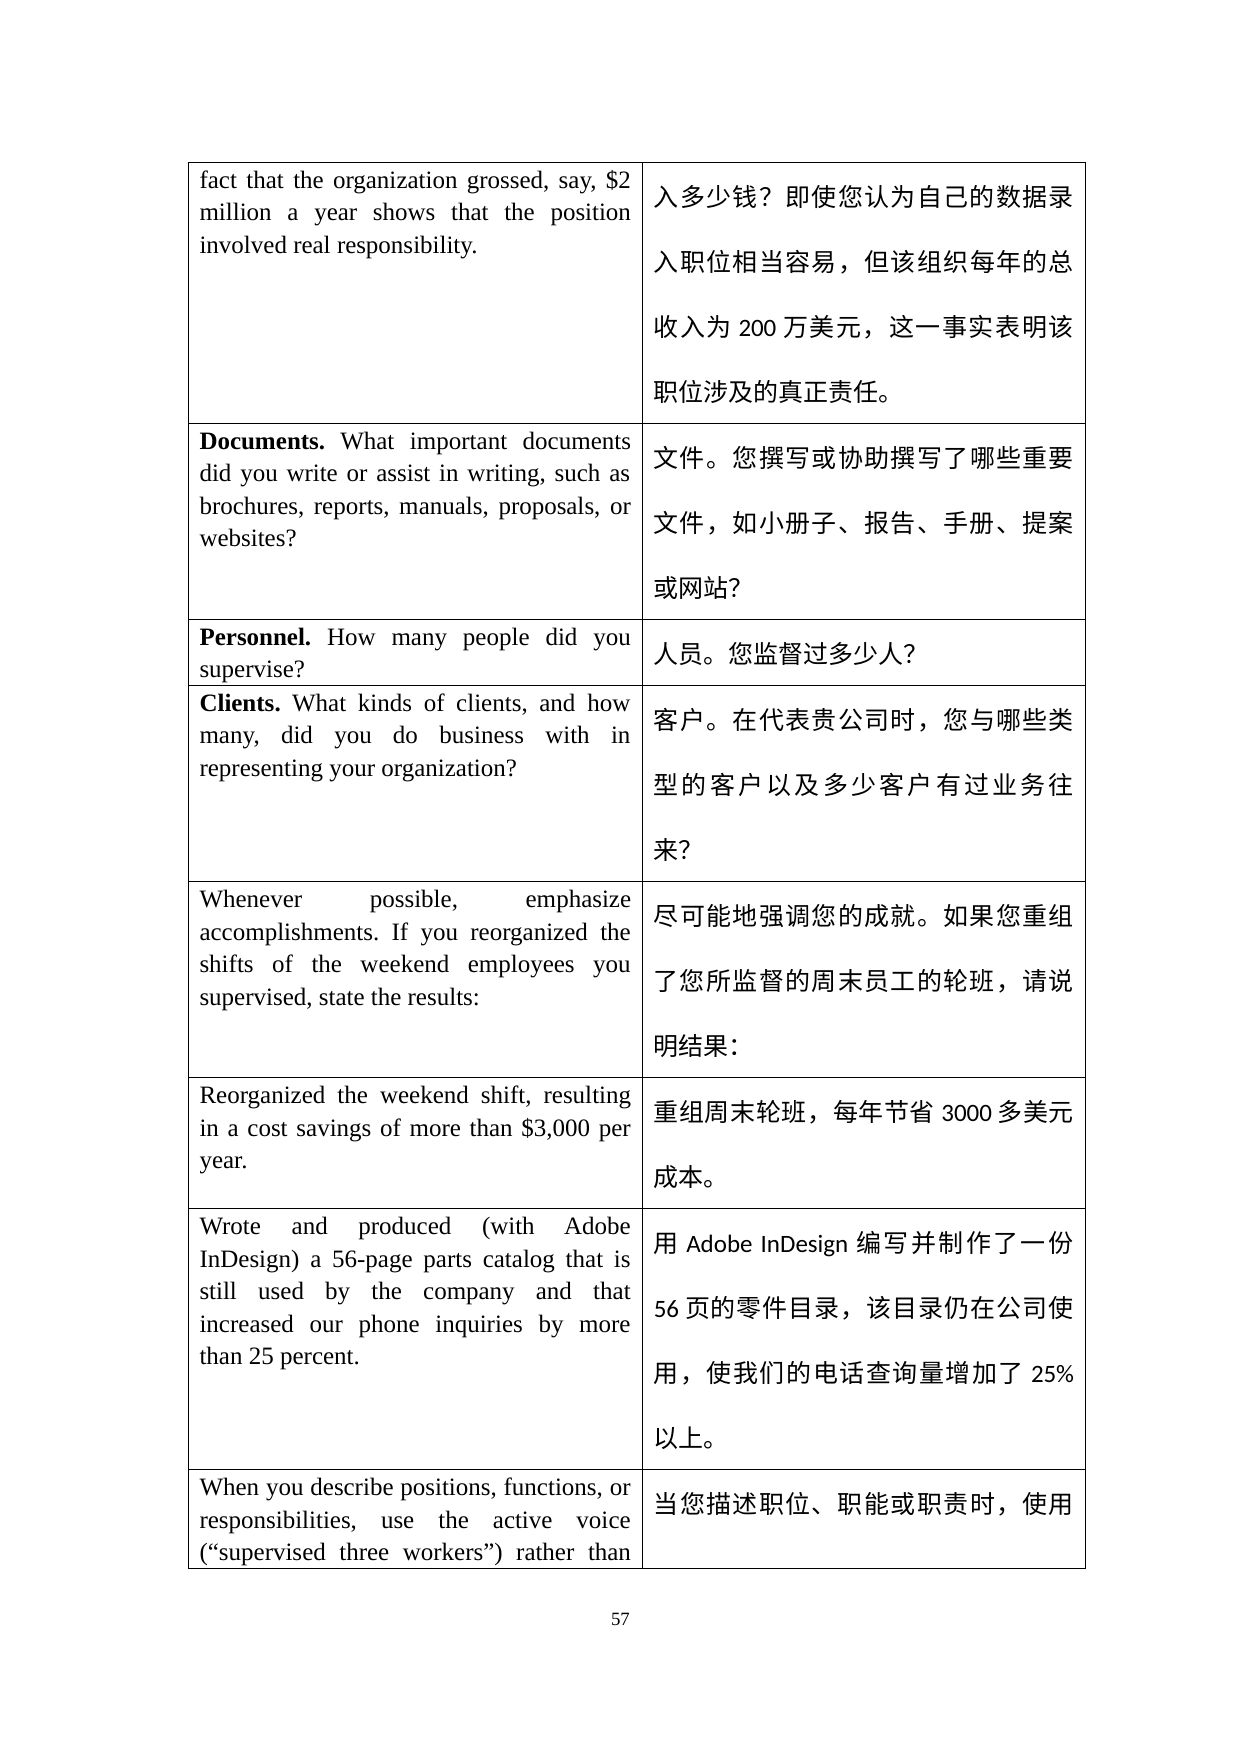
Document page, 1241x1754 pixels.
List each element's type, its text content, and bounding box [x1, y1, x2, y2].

table_cell Clients. What kinds of clients, and how many, did you do business with in representing your organization? [189, 686, 642, 881]
table_cell 尽可能地强调您的成就。如果您重组了您所监督的周末员工的轮班，请说明结果： [643, 882, 1085, 1077]
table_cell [189, 163, 642, 423]
table_cell 客户。在代表贵公司时，您与哪些类型的客户以及多少客户有过业务往来？ [643, 686, 1085, 881]
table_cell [189, 1470, 642, 1568]
table_cell Whenever possible, emphasize accomplishments. If you reorganized the shifts of the weekend employees you supervised, state the results: [189, 882, 642, 1077]
table_cell 文件。您撰写或协助撰写了哪些重要文件，如小册子、报告、手册、提案或网站？ [643, 424, 1085, 619]
table_cell Documents. What important documents did you write or assist in writing, such as brochures, reports, manuals, proposals, or websites? [189, 424, 642, 619]
table_cell 用Adobe InDesign编写并制作了一份56页的零件目录，该目录仍在公司使用，使我们的电话查询量增加了25%以上。 [643, 1209, 1085, 1469]
table_cell Personnel. How many people did you supervise? [189, 620, 642, 685]
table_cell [643, 163, 1085, 423]
table_cell 人员。您监督过多少人？ [643, 620, 1085, 685]
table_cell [643, 1470, 1085, 1568]
table_cell Reorganized the weekend shift, resulting in a cost savings of more than $3,000 per year. [189, 1078, 642, 1208]
table_cell Wrote and produced (with Adobe InDesign) a 56-page parts catalog that is still used by the company and that increased our phone inquiries by more than 25 percent. [189, 1209, 642, 1469]
table_cell 重组周末轮班，每年节省3000多美元成本。 [643, 1078, 1085, 1208]
